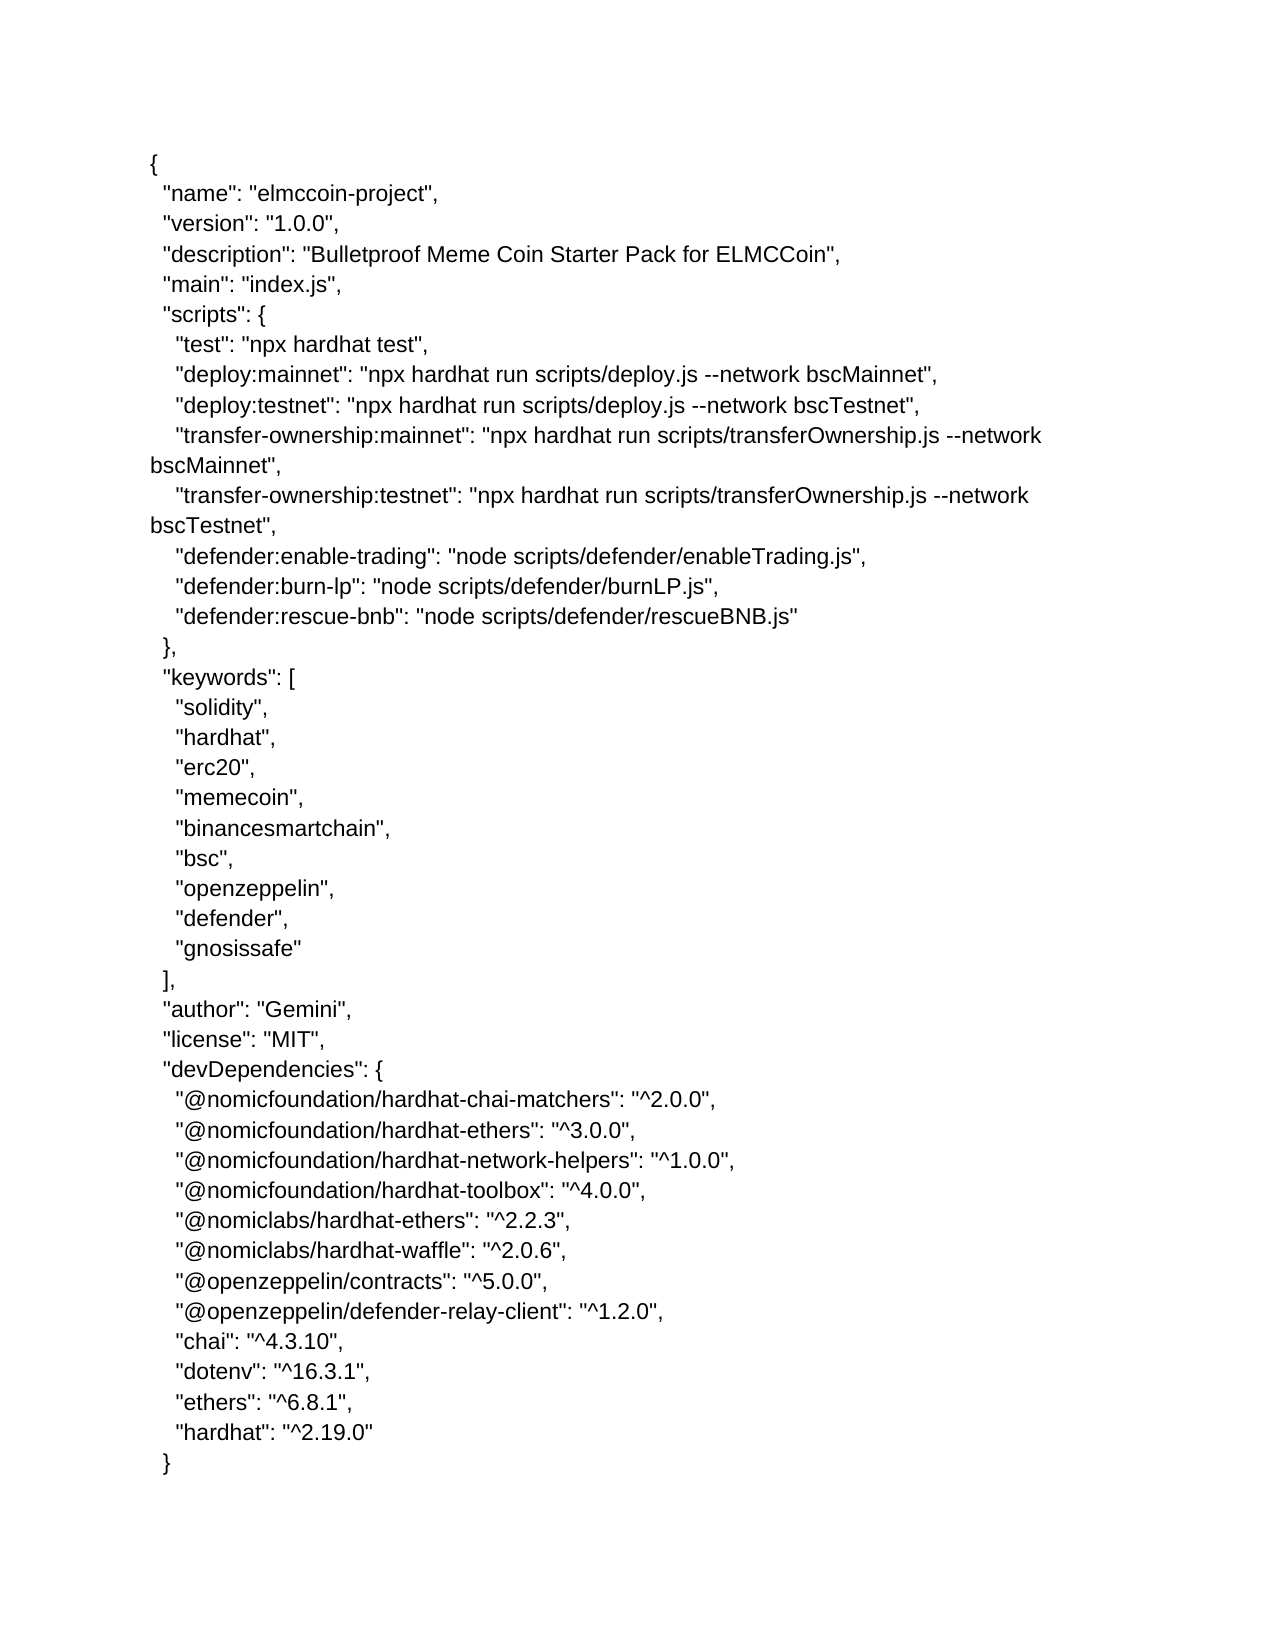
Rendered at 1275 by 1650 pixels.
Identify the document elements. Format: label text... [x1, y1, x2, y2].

text "solidity", [150, 694, 1125, 720]
text "openzeppelin", [150, 875, 1125, 901]
text "hardhat": "^2.19.0" [150, 1419, 1125, 1445]
text "transfer-ownership:mainnet": "npx hardhat run scripts/transferOwnership.js --network bscMainnet", [150, 422, 1125, 478]
text "memecoin", [150, 784, 1125, 811]
text "@nomiclabs/hardhat-ethers": "^2.2.3", [150, 1207, 1125, 1234]
text "@nomicfoundation/hardhat-chai-matchers": "^2.0.0", [150, 1086, 1125, 1113]
text "erc20", [150, 754, 1125, 781]
text "defender", [150, 905, 1125, 932]
text "defender:rescue-bnb": "node scripts/defender/rescueBNB.js" [150, 603, 1125, 629]
text "@openzeppelin/defender-relay-client": "^1.2.0", [150, 1298, 1125, 1324]
text ], [150, 966, 1125, 992]
text "description": "Bulletproof Meme Coin Starter Pack for ELMCCoin", [150, 241, 1125, 267]
text "ethers": "^6.8.1", [150, 1388, 1125, 1415]
text "author": "Gemini", [150, 996, 1125, 1022]
text "binancesmartchain", [150, 814, 1125, 841]
text "chai": "^4.3.10", [150, 1328, 1125, 1354]
text "@nomicfoundation/hardhat-toolbox": "^4.0.0", [150, 1177, 1125, 1203]
text "main": "index.js", [150, 271, 1125, 297]
text "hardhat", [150, 724, 1125, 750]
text "version": "1.0.0", [150, 210, 1125, 237]
text "devDependencies": { [150, 1056, 1125, 1083]
text }, [150, 633, 1125, 660]
text { [150, 150, 1125, 176]
text "deploy:testnet": "npx hardhat run scripts/deploy.js --network bscTestnet", [150, 392, 1125, 418]
text "license": "MIT", [150, 1026, 1125, 1052]
text "@nomicfoundation/hardhat-ethers": "^3.0.0", [150, 1117, 1125, 1143]
text "name": "elmccoin-project", [150, 180, 1125, 207]
text "defender:enable-trading": "node scripts/defender/enableTrading.js", [150, 543, 1125, 569]
text "bsc", [150, 845, 1125, 871]
text "@openzeppelin/contracts": "^5.0.0", [150, 1268, 1125, 1294]
text "@nomiclabs/hardhat-waffle": "^2.0.6", [150, 1237, 1125, 1264]
text } [150, 1449, 1125, 1475]
text "test": "npx hardhat test", [150, 331, 1125, 358]
text "keywords": [ [150, 663, 1125, 690]
text "deploy:mainnet": "npx hardhat run scripts/deploy.js --network bscMainnet", [150, 361, 1125, 388]
text "transfer-ownership:testnet": "npx hardhat run scripts/transferOwnership.js --network bscTestnet", [150, 482, 1125, 539]
text "@nomicfoundation/hardhat-network-helpers": "^1.0.0", [150, 1147, 1125, 1173]
text "scripts": { [150, 301, 1125, 327]
text "gnosissafe" [150, 935, 1125, 962]
text "defender:burn-lp": "node scripts/defender/burnLP.js", [150, 573, 1125, 599]
text "dotenv": "^16.3.1", [150, 1358, 1125, 1385]
